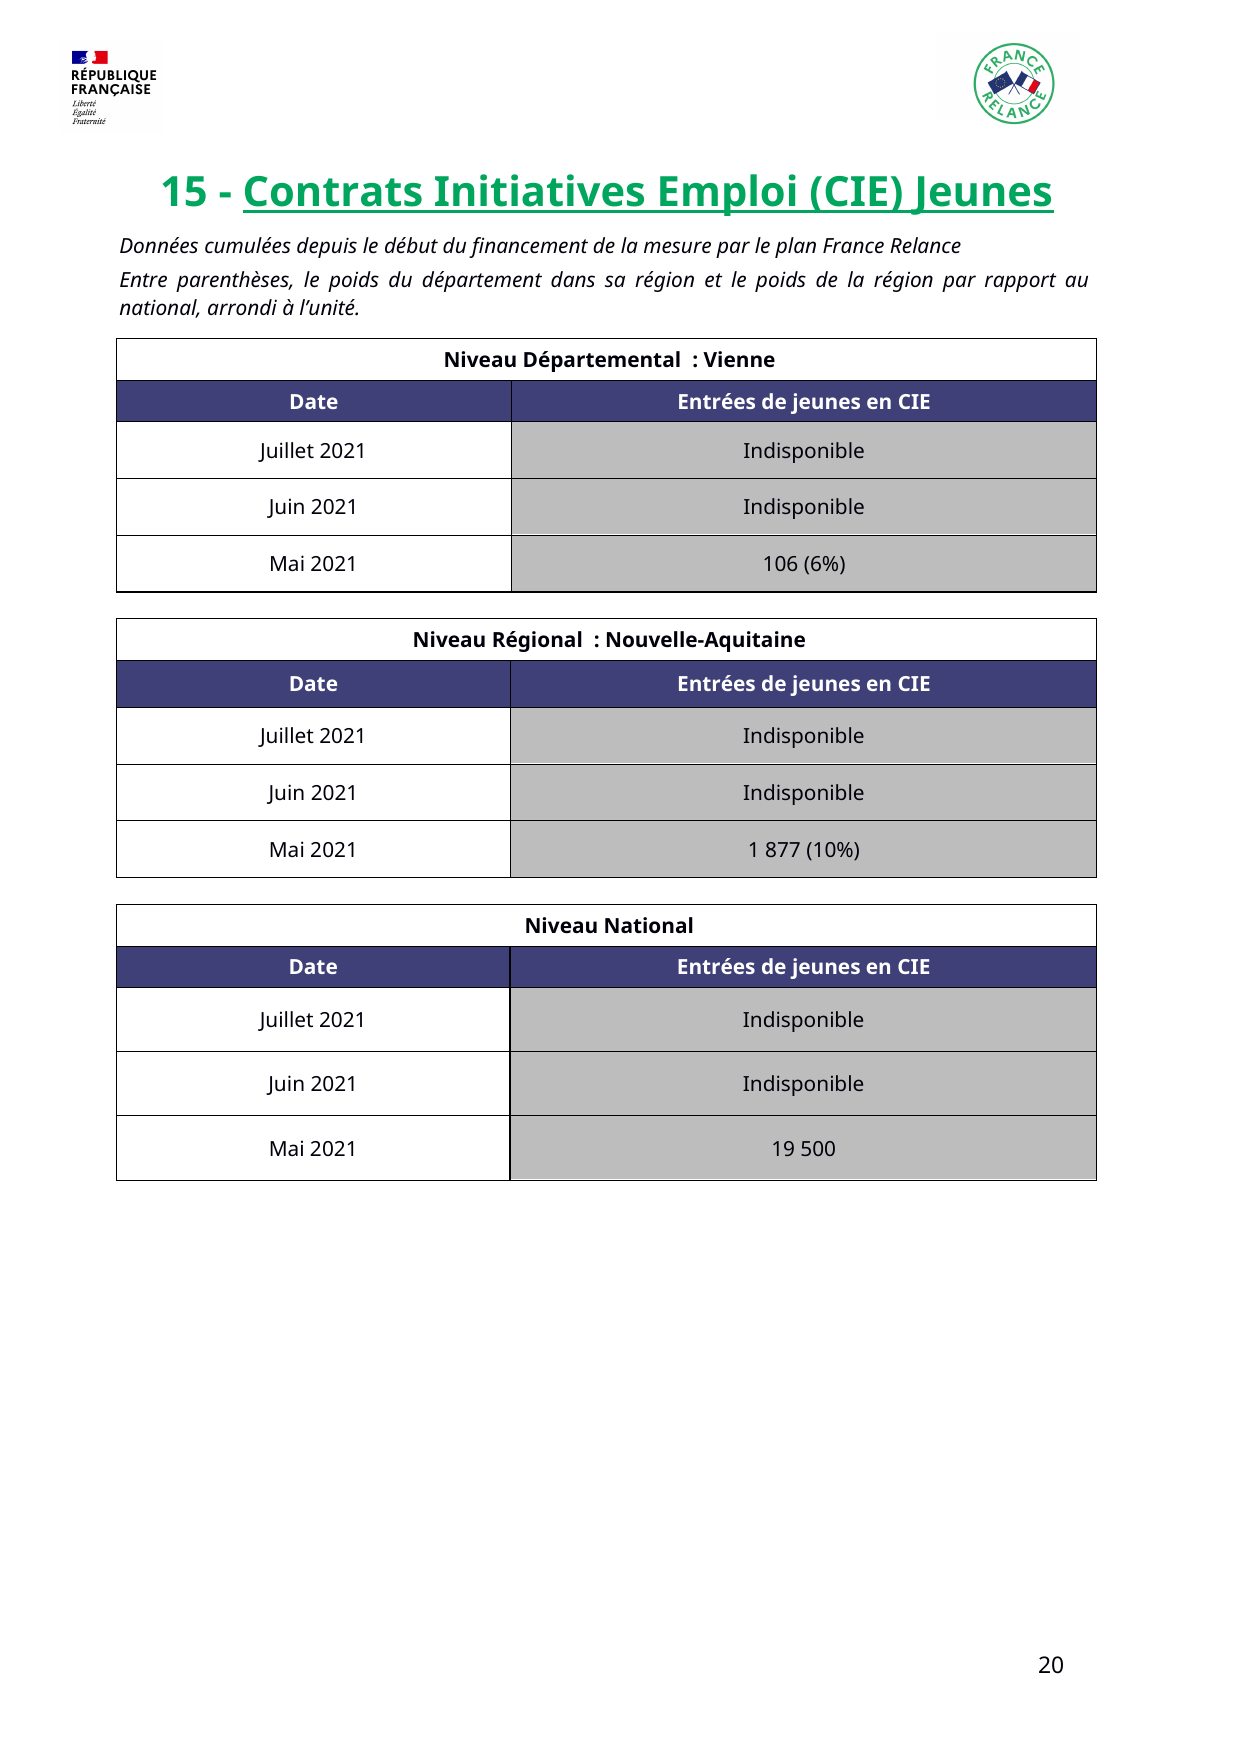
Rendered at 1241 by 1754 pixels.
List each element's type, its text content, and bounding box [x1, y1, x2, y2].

picture [60, 39, 164, 133]
table_cell Indisponible [512, 479, 1096, 534]
table_cell Juillet 2021 [117, 988, 509, 1051]
table_cell Indisponible [511, 765, 1096, 820]
table_cell Date [117, 661, 510, 707]
table_cell Indisponible [512, 422, 1096, 478]
table_cell Juin 2021 [117, 765, 510, 820]
table_cell Juillet 2021 [117, 422, 511, 478]
table_cell Entrées de jeunes en CIE [511, 947, 1096, 987]
table_header Niveau Départemental : Vienne [117, 339, 1096, 380]
table_cell Date [117, 381, 511, 421]
table_cell Juillet 2021 [117, 708, 510, 763]
table_cell Indisponible [511, 1052, 1096, 1115]
table_cell Mai 2021 [117, 536, 511, 591]
table_cell Juin 2021 [117, 479, 511, 534]
text Données cumulées depuis le début du financement de la mesure par le plan France Relance [119, 231, 1094, 260]
table_cell Mai 2021 [117, 821, 510, 877]
table_cell Juin 2021 [117, 1052, 509, 1115]
table_cell 1 877 (10%) [511, 821, 1096, 877]
table_cell Entrées de jeunes en CIE [511, 661, 1096, 707]
table_cell Mai 2021 [117, 1116, 509, 1179]
table_header Niveau National [117, 905, 1096, 946]
text Entre parenthèses, le poids du département dans sa région et le poids de la région par rapport au national, arrondi à l’unité. [119, 265, 1094, 322]
table_cell 19 500 [511, 1116, 1096, 1179]
table_cell Date [117, 947, 509, 987]
picture [935, 31, 1082, 126]
subtitle 15 - Contrats Initiatives Emploi (CIE) Jeunes [119, 162, 1094, 219]
table_cell Indisponible [511, 988, 1096, 1051]
table_header Niveau Régional : Nouvelle-Aquitaine [117, 619, 1096, 660]
table_cell Indisponible [511, 708, 1096, 763]
table_cell Entrées de jeunes en CIE [512, 381, 1096, 421]
table_cell 106 (6%) [512, 536, 1096, 591]
